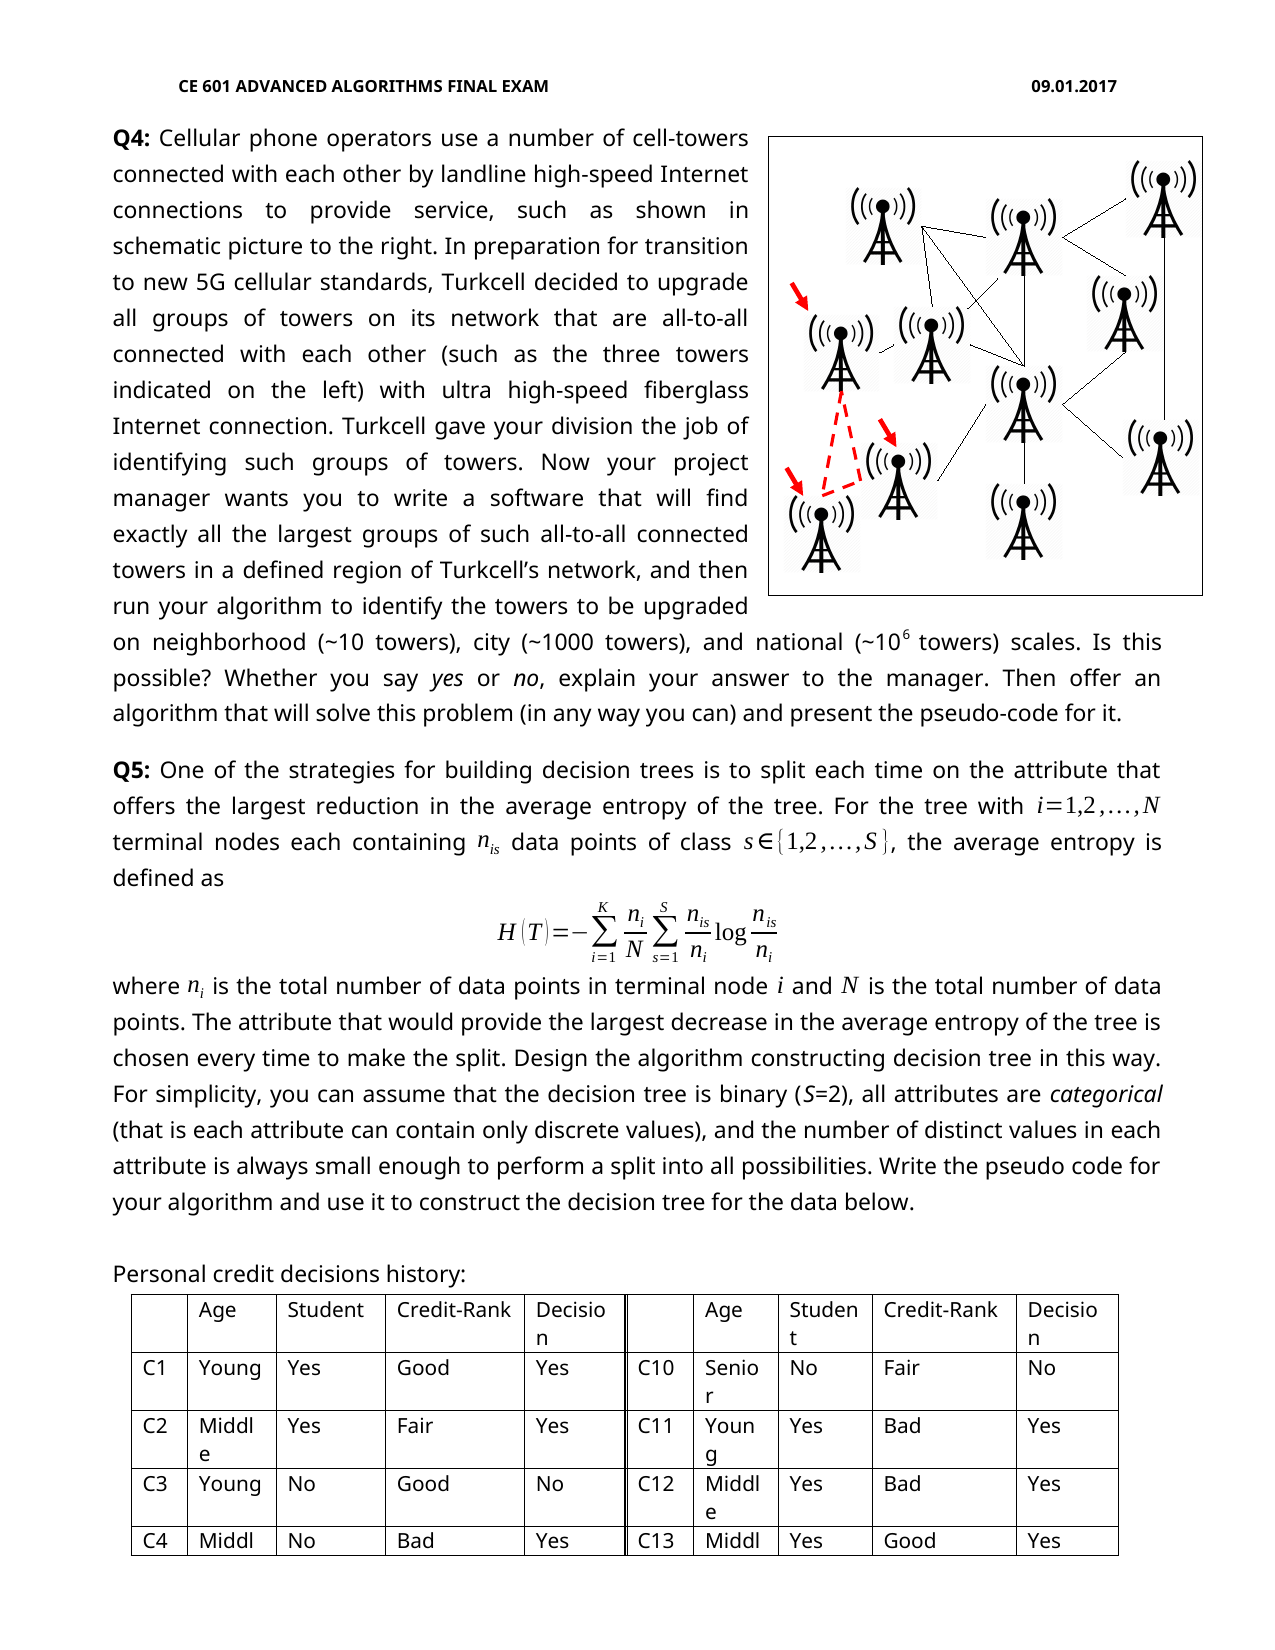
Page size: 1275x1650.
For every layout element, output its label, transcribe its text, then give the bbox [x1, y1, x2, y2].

table_header Age [188, 1295, 276, 1352]
text Q4: Cellular phone operators use a number of cell-towers connected with each other by landline high-speed Internet connections to provide service, such as shown in schematic picture to the right. In preparation for transition to new 5G cellular standards, Turkcell decided to upgrade all groups of towers on its network that are all-to-all connected with each other (such as the three towers indicated on the left) with ultra high-speed fiberglass Internet connection. Turkcell gave your division the job of identifying such groups of towers. Now your project manager wants you to write a software that will find exactly all the largest groups of such all-to-all connected towers in a defined region of Turkcell’s network, and then run your algorithm to identify the towers to be upgraded on neighborhood (~10 towers), city (~1000 towers), and national (~106 towers) scales. Is this possible? Whether you say yes or no, explain your answer to the manager. Then offer an algorithm that will solve this problem (in any way you can) and present the pseudo-code for it. [112, 122, 1162, 729]
table_cell Yes [1017, 1411, 1118, 1468]
table_cell Good [873, 1527, 1016, 1555]
table_header Student [779, 1295, 872, 1352]
table_cell No [277, 1527, 385, 1555]
table_header [628, 1295, 693, 1352]
text Personal credit decisions history: [112, 1258, 1162, 1289]
table_cell C13 [628, 1527, 693, 1555]
picture [1162, 419, 1200, 496]
table_cell Young [694, 1411, 778, 1468]
table_cell Yes [1017, 1527, 1118, 1555]
table_cell No [1017, 1353, 1118, 1410]
table_cell No [277, 1469, 385, 1526]
table_cell Fair [873, 1353, 1016, 1410]
table_cell C4 [132, 1527, 187, 1555]
table_header Decision [525, 1295, 624, 1352]
table_cell Bad [386, 1527, 524, 1555]
text Q5: One of the strategies for building decision trees is to split each time on the attribute that offers the largest reduction in the average entropy of the tree. For the tree with terminal nodes each containing data points of class , the average entropy is defined as [112, 754, 1162, 893]
table_header Student [277, 1295, 385, 1352]
text where is the total number of data points in terminal node and is the total number of data points. The attribute that would provide the largest decrease in the average entropy of the tree is chosen every time to make the split. Design the algorithm constructing decision tree in this way. For simplicity, you can assume that the decision tree is binary (S=2), all attributes are categorical (that is each attribute can contain only discrete values), and the number of distinct values in each attribute is always small enough to perform a split into all possibilities. Write the pseudo code for your algorithm and use it to construct the decision tree for the data below. [112, 970, 1162, 1217]
table_cell Middle [694, 1527, 778, 1555]
table_cell Yes [1017, 1469, 1118, 1526]
table_cell Yes [525, 1527, 624, 1555]
table_cell Good [386, 1469, 524, 1526]
table_cell Yes [779, 1527, 872, 1555]
table_cell Bad [873, 1411, 1016, 1468]
table_cell Yes [525, 1411, 624, 1468]
table_header Credit-Rank [386, 1295, 524, 1352]
table_cell Yes [779, 1469, 872, 1526]
picture [1162, 160, 1202, 238]
table_header [132, 1295, 187, 1352]
table_cell Young [188, 1353, 276, 1410]
table_cell Yes [779, 1411, 872, 1468]
table_cell C2 [132, 1411, 187, 1468]
table_cell Senior [694, 1353, 778, 1410]
table_header Age [694, 1295, 778, 1352]
table_cell Good [386, 1353, 524, 1410]
table_cell Fair [386, 1411, 524, 1468]
table_cell No [525, 1469, 624, 1526]
table_cell C12 [628, 1469, 693, 1526]
table_cell Yes [525, 1353, 624, 1410]
table_header Credit-Rank [873, 1295, 1016, 1352]
table_cell Middle [188, 1411, 276, 1468]
table_cell C3 [132, 1469, 187, 1526]
table_cell C10 [628, 1353, 693, 1410]
table_cell Yes [277, 1353, 385, 1410]
table_cell Young [188, 1469, 276, 1526]
table_header Decision [1017, 1295, 1118, 1352]
table_cell Middle [694, 1469, 778, 1526]
table_cell Middle [188, 1527, 276, 1555]
table_cell Bad [873, 1469, 1016, 1526]
table_cell Yes [277, 1411, 385, 1468]
table_cell C11 [628, 1411, 693, 1468]
table_cell C1 [132, 1353, 187, 1410]
table_cell No [779, 1353, 872, 1410]
